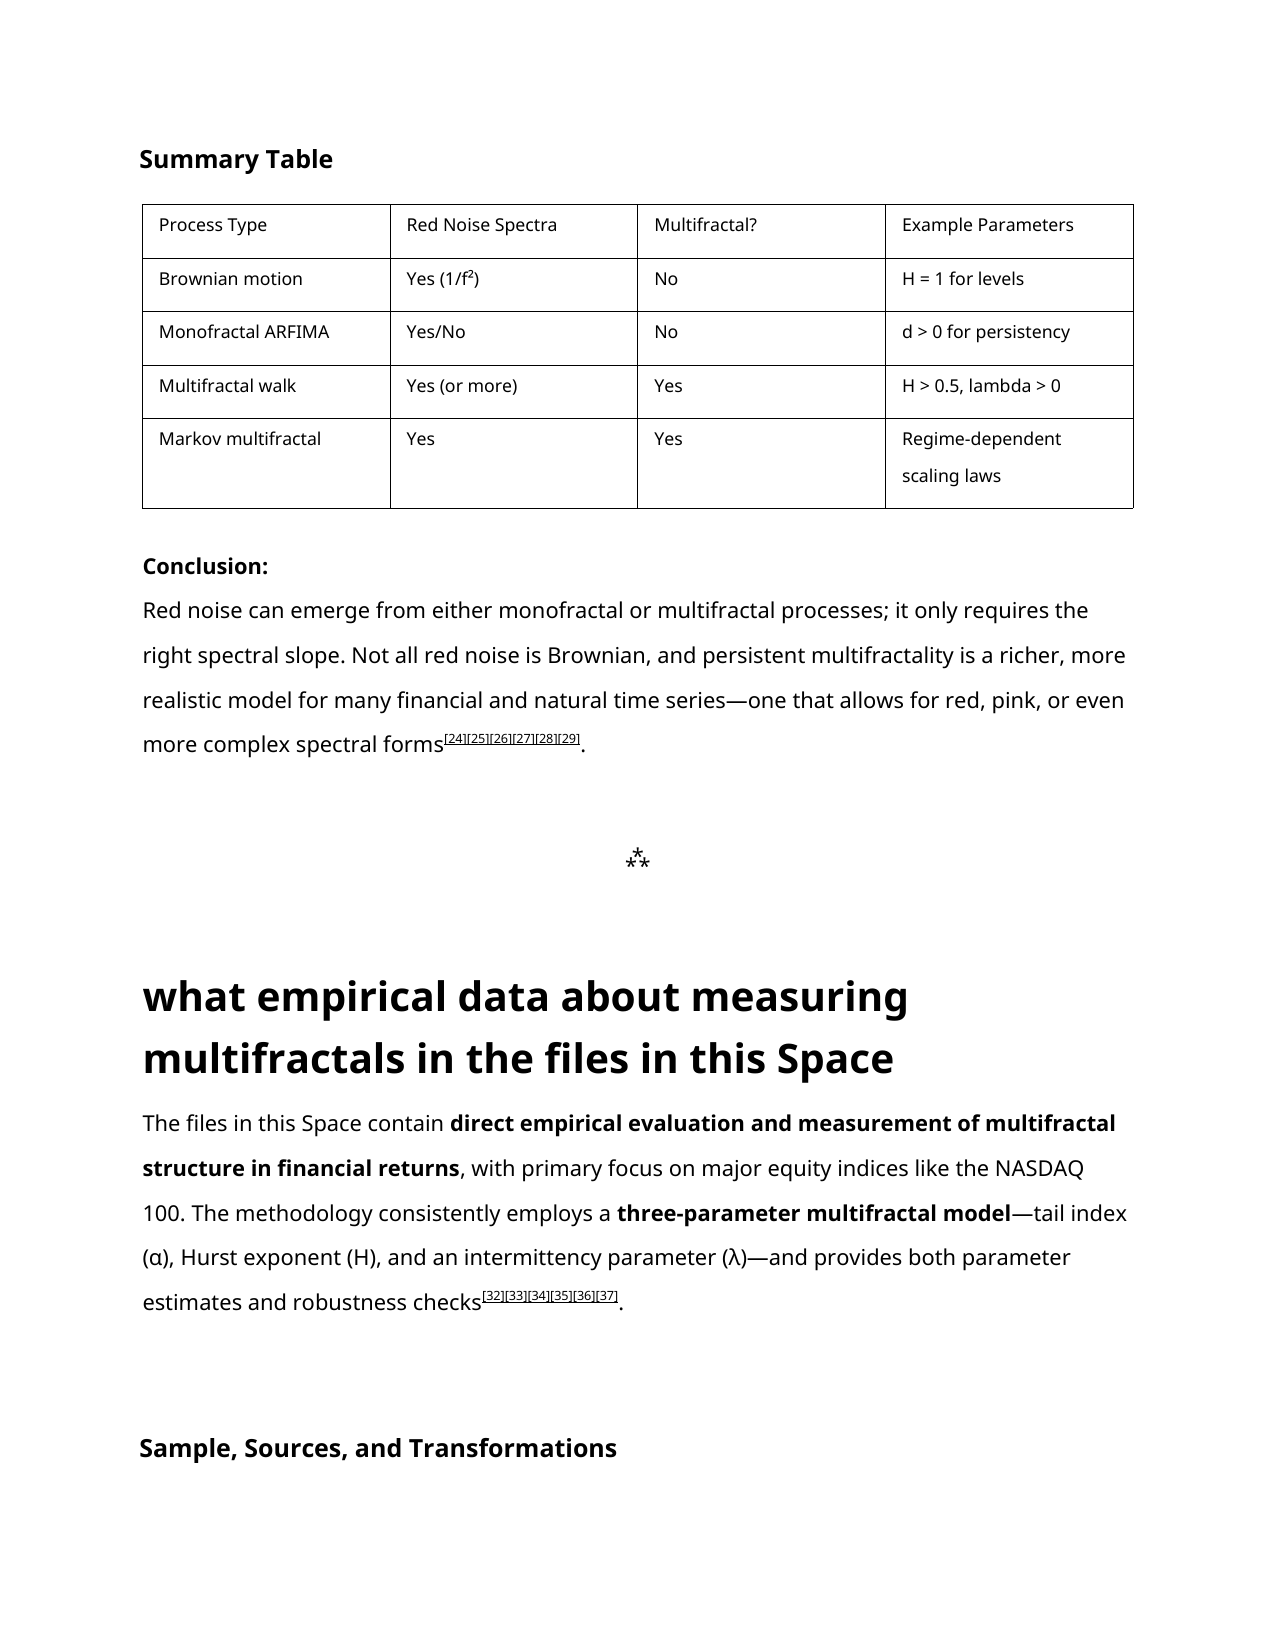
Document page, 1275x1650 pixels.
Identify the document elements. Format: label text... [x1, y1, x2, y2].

table_cell Yes (or more) [391, 366, 637, 418]
table_header Red Noise Spectra [391, 205, 637, 258]
table_cell Yes [391, 419, 637, 508]
text ⁂ [142, 841, 1133, 870]
table_cell Yes [638, 366, 885, 418]
table_cell H > 0.5, lambda > 0 [886, 366, 1133, 418]
table_cell No [638, 259, 885, 311]
table_cell Monofractal ARFIMA [143, 312, 390, 365]
table_cell d > 0 for persistency [886, 312, 1133, 365]
text Summary Table [139, 142, 1133, 176]
table_header Process Type [143, 205, 390, 258]
text Sample, Sources, and Transformations [139, 1431, 1133, 1465]
table_header Multifractal? [638, 205, 885, 258]
table_cell H = 1 for levels [886, 259, 1133, 311]
table_cell Brownian motion [143, 259, 390, 311]
table_cell No [638, 312, 885, 365]
text what empirical data about measuring multifractals in the files in this Space [142, 968, 1133, 1085]
table_cell Markov multifractal [143, 419, 390, 508]
table_cell Yes/No [391, 312, 637, 365]
table_cell Regime-dependent scaling laws [886, 419, 1133, 508]
table_header Example Parameters [886, 205, 1133, 258]
table_cell Yes (1/f²) [391, 259, 637, 311]
table_cell Multifractal walk [143, 366, 390, 418]
table_cell Yes [638, 419, 885, 508]
text The files in this Space contain direct empirical evaluation and measurement of multifractal structure in financial returns, with primary focus on major equity indices like the NASDAQ 100. The methodology consistently employs a three-parameter multifractal model—tail index (α), Hurst exponent (H), and an intermittency parameter (λ)—and provides both parameter estimates and robustness checks[32][33][34][35][36][37]. [142, 1108, 1133, 1317]
text Conclusion: Red noise can emerge from either monofractal or multifractal processes; it only requires the right spectral slope. Not all red noise is Brownian, and persistent multifractality is a richer, more realistic model for many financial and natural time series—one that allows for red, pink, or even more complex spectral forms[24][25][26][27][28][29]. [142, 551, 1133, 804]
